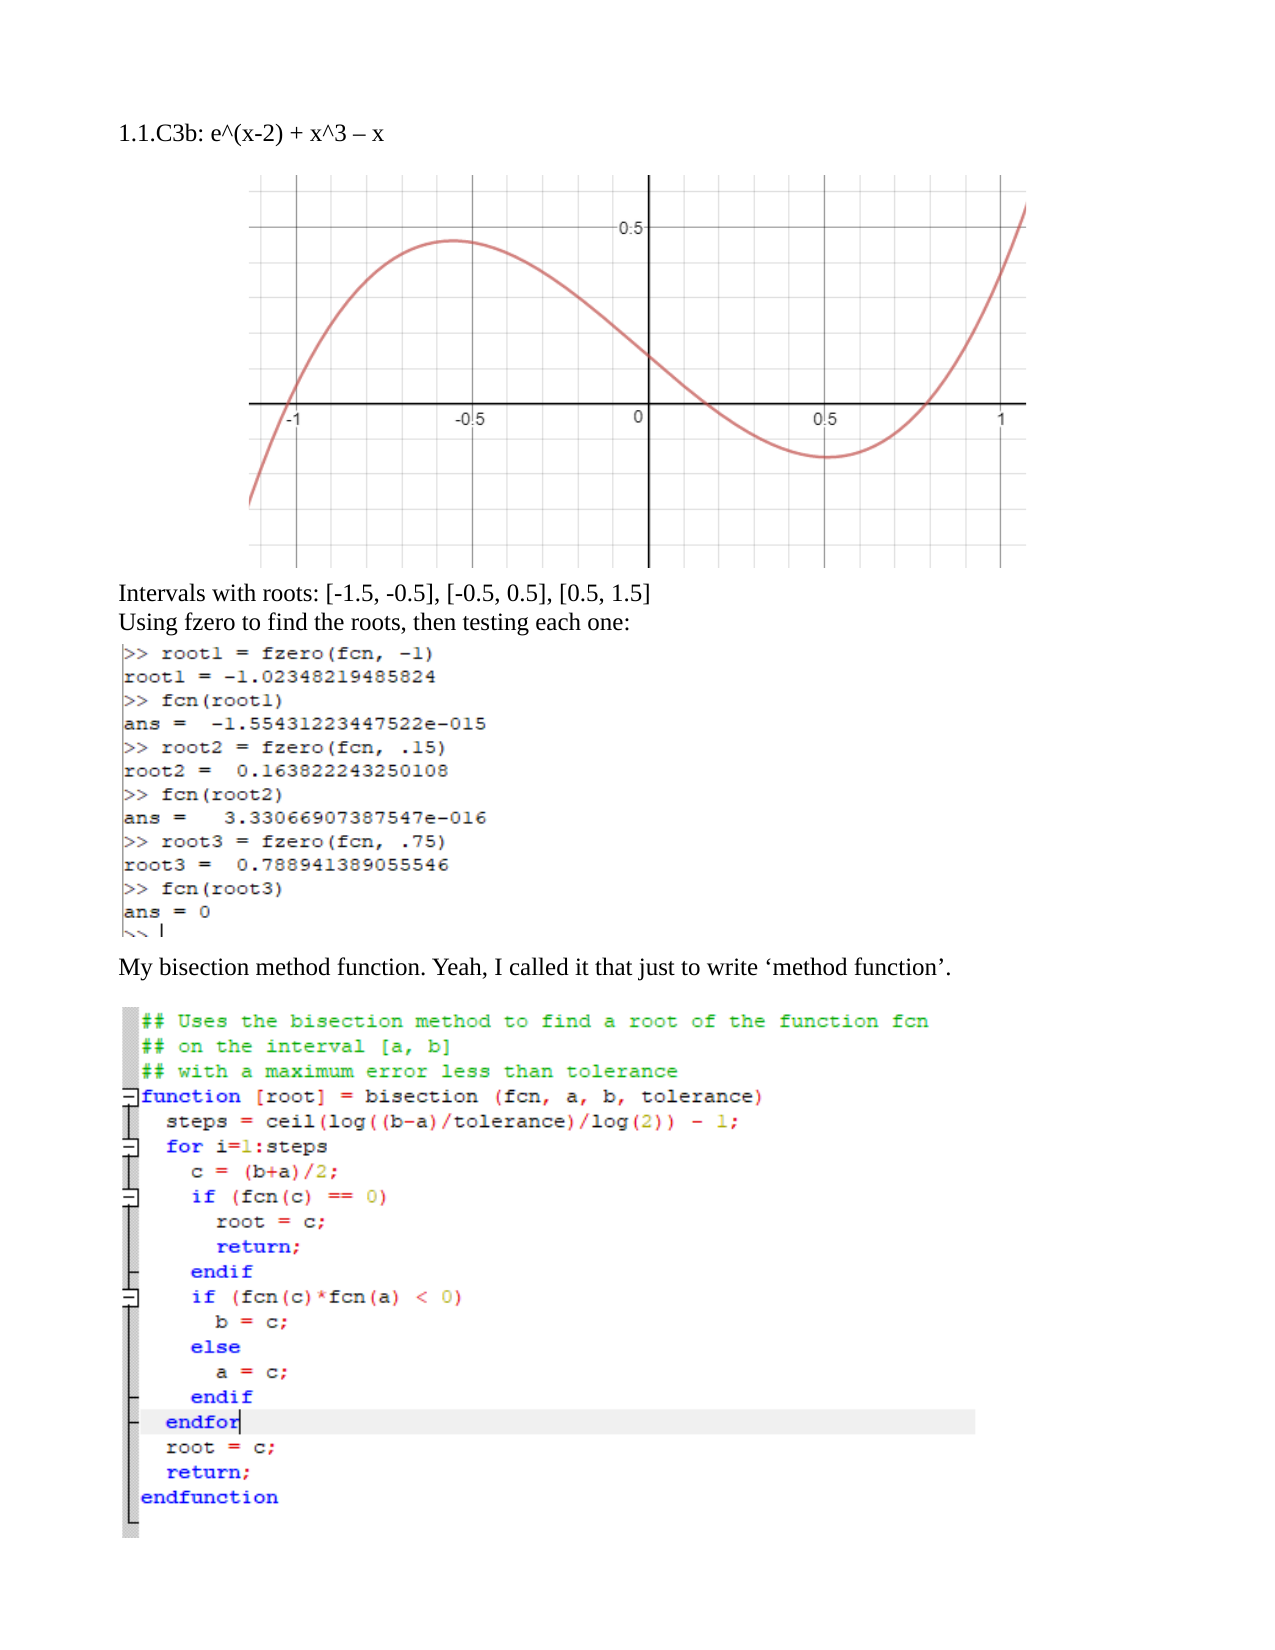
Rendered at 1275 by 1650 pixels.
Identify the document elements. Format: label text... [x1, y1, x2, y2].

text Using fzero to find the roots, then testing each one: [118, 607, 1157, 636]
text 1.1.C3b: e^(x-2) + x^3 – x [118, 118, 1157, 147]
picture [122, 1007, 976, 1538]
text Intervals with roots: [-1.5, -0.5], [-0.5, 0.5], [0.5, 1.5] [118, 578, 1157, 607]
text My bisection method function. Yeah, I called it that just to write ‘method function’. [118, 952, 1157, 981]
picture [248, 175, 1027, 568]
picture [122, 644, 534, 937]
